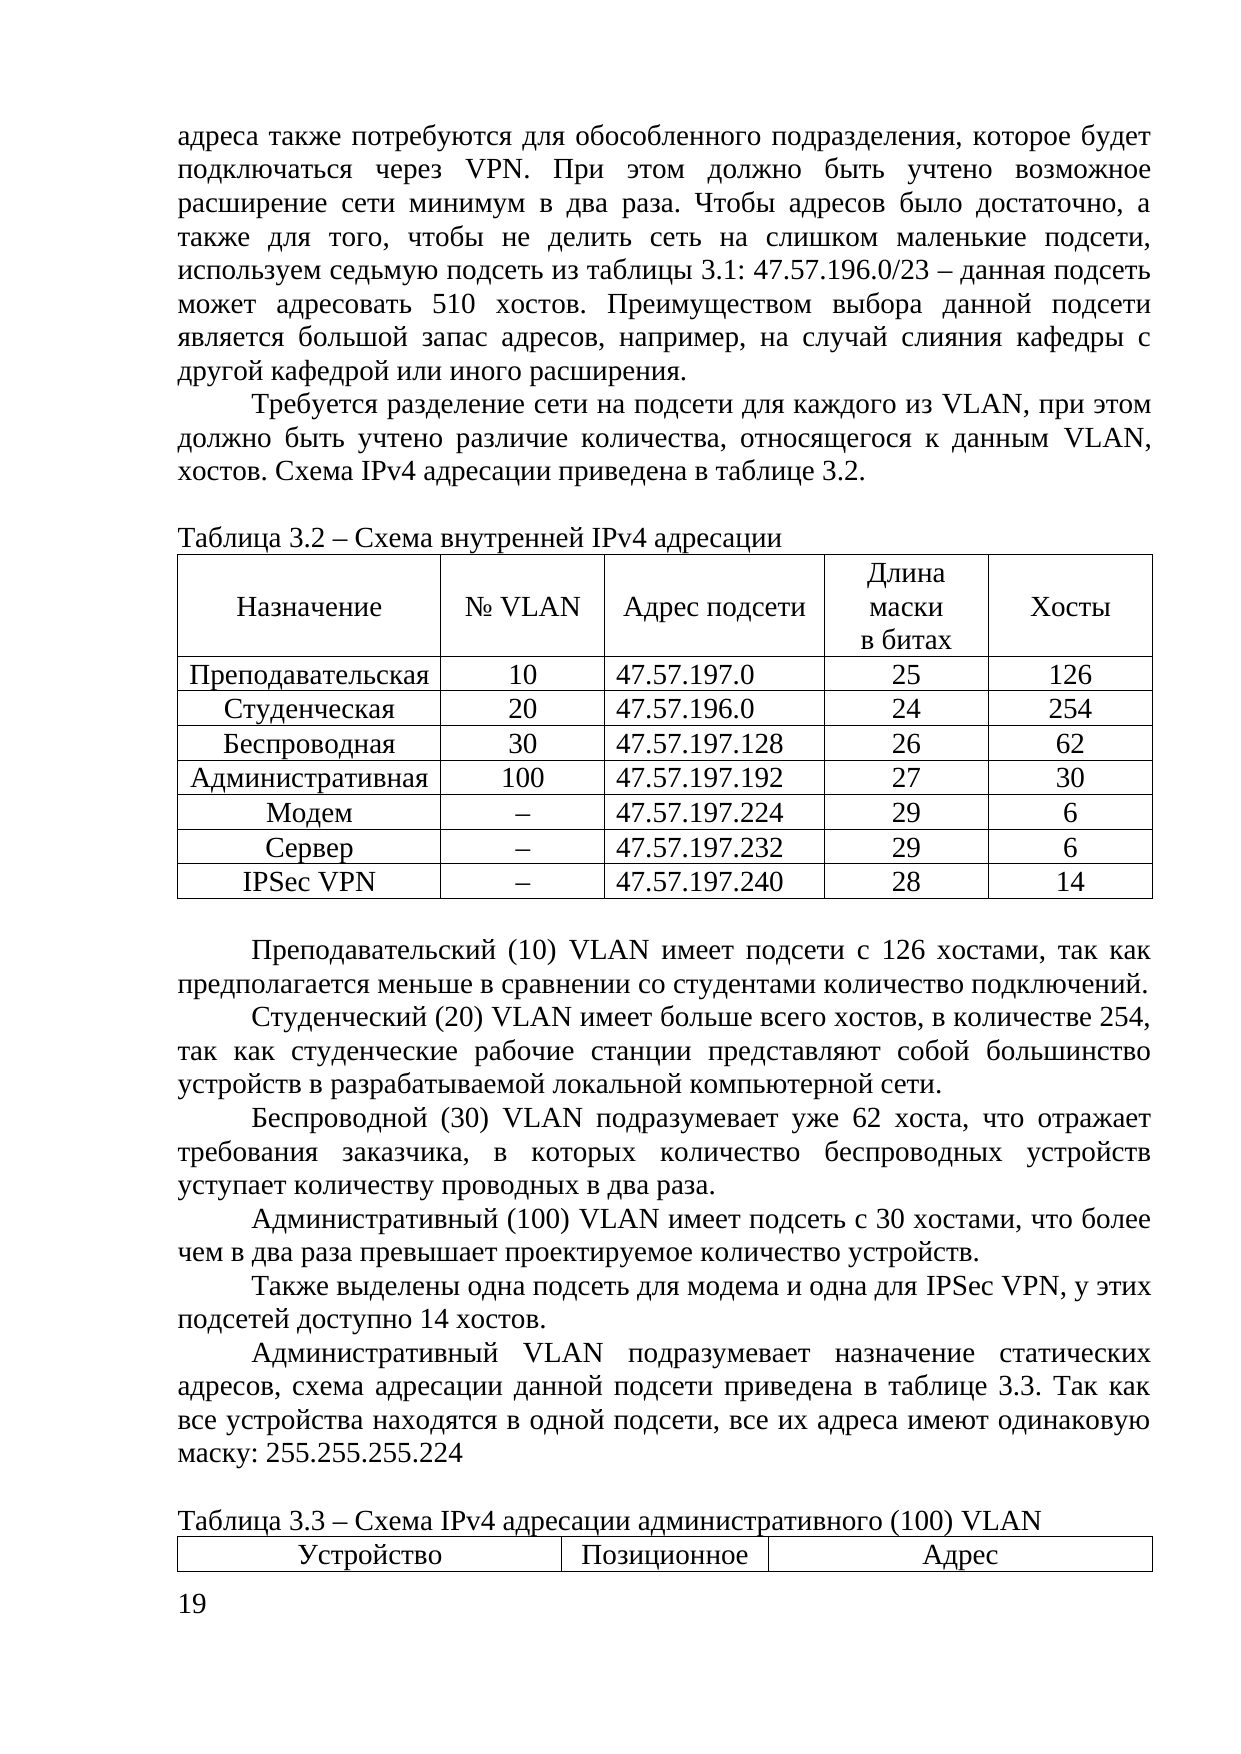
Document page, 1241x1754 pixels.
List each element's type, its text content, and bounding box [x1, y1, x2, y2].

table_cell 30 [441, 726, 604, 759]
table_cell 28 [825, 864, 988, 898]
text Административный (100) VLAN имеет подсеть с 30 хостами, что более чем в два раза превышает проектируемое количество устройств. [177, 1201, 1152, 1268]
table_cell 26 [825, 726, 988, 759]
table_cell 47.57.197.192 [605, 761, 824, 794]
table_header Адрес подсети [605, 555, 824, 656]
table_cell Модем [178, 795, 440, 829]
table_cell – [441, 864, 604, 898]
table_cell 47.57.197.128 [605, 726, 824, 759]
table_cell 27 [825, 761, 988, 794]
table_cell IPSec VPN [178, 864, 440, 898]
table_cell 29 [825, 830, 988, 863]
table_cell Студенческая [178, 691, 440, 725]
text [177, 118, 1152, 386]
table_cell 126 [989, 657, 1152, 690]
text Также выделены одна подсеть для модема и одна для IPSec VPN, у этих подсетей доступно 14 хостов. [177, 1268, 1152, 1335]
table_header Хосты [989, 555, 1152, 656]
table_header Адрес [769, 1537, 1152, 1571]
table_cell 29 [825, 795, 988, 829]
table_cell Административная [178, 761, 440, 794]
table_cell 62 [989, 726, 1152, 759]
table_cell 14 [989, 864, 1152, 898]
table_cell 24 [825, 691, 988, 725]
table_cell 47.57.197.0 [605, 657, 824, 690]
table_cell Беспроводная [178, 726, 440, 759]
text Требуется разделение сети на подсети для каждого из VLAN, при этом должно быть учтено различие количества, относящегося к данным VLAN, хостов. Схема IPv4 адресации приведена в таблице 3.2. [177, 386, 1152, 487]
table_cell 10 [441, 657, 604, 690]
table_cell 20 [441, 691, 604, 725]
table_cell 25 [825, 657, 988, 690]
table_cell 100 [441, 761, 604, 794]
table_header Устройство [178, 1537, 561, 1571]
text Беспроводной (30) VLAN подразумевает уже 62 хоста, что отражает требования заказчика, в которых количество беспроводных устройств уступает количеству проводных в два раза. [177, 1100, 1152, 1201]
table_cell 47.57.197.224 [605, 795, 824, 829]
text Преподавательский (10) VLAN имеет подсети с 126 хостами, так как предполагается меньше в сравнении со студентами количество подключений. [177, 932, 1152, 999]
table_cell Сервер [178, 830, 440, 863]
table_header № VLAN [441, 555, 604, 656]
table_cell – [441, 795, 604, 829]
text Таблица 3.3 – Схема IPv4 адресации административного (100) VLAN [177, 1503, 1152, 1536]
text Административный VLAN подразумевает назначение статических адресов, схема адресации данной подсети приведена в таблице 3.3. Так как все устройства находятся в одной подсети, все их адреса имеют одинаковую маску: 255.255.255.224 [177, 1335, 1152, 1469]
text Таблица 3.2 – Схема внутренней IPv4 адресации [177, 521, 1152, 554]
table_header Назначение [178, 555, 440, 656]
table_cell 6 [989, 830, 1152, 863]
table_cell 30 [989, 761, 1152, 794]
table_cell 6 [989, 795, 1152, 829]
table_cell – [441, 830, 604, 863]
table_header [562, 1537, 768, 1571]
table_cell 47.57.197.232 [605, 830, 824, 863]
table_cell 254 [989, 691, 1152, 725]
table_header Длина маски в битах [825, 555, 988, 656]
table_cell 47.57.197.240 [605, 864, 824, 898]
text Студенческий (20) VLAN имеет больше всего хостов, в количестве 254, так как студенческие рабочие станции представляют собой большинство устройств в разрабатываемой локальной компьютерной сети. [177, 999, 1152, 1100]
table_cell 47.57.196.0 [605, 691, 824, 725]
table_cell Преподавательская [178, 657, 440, 690]
